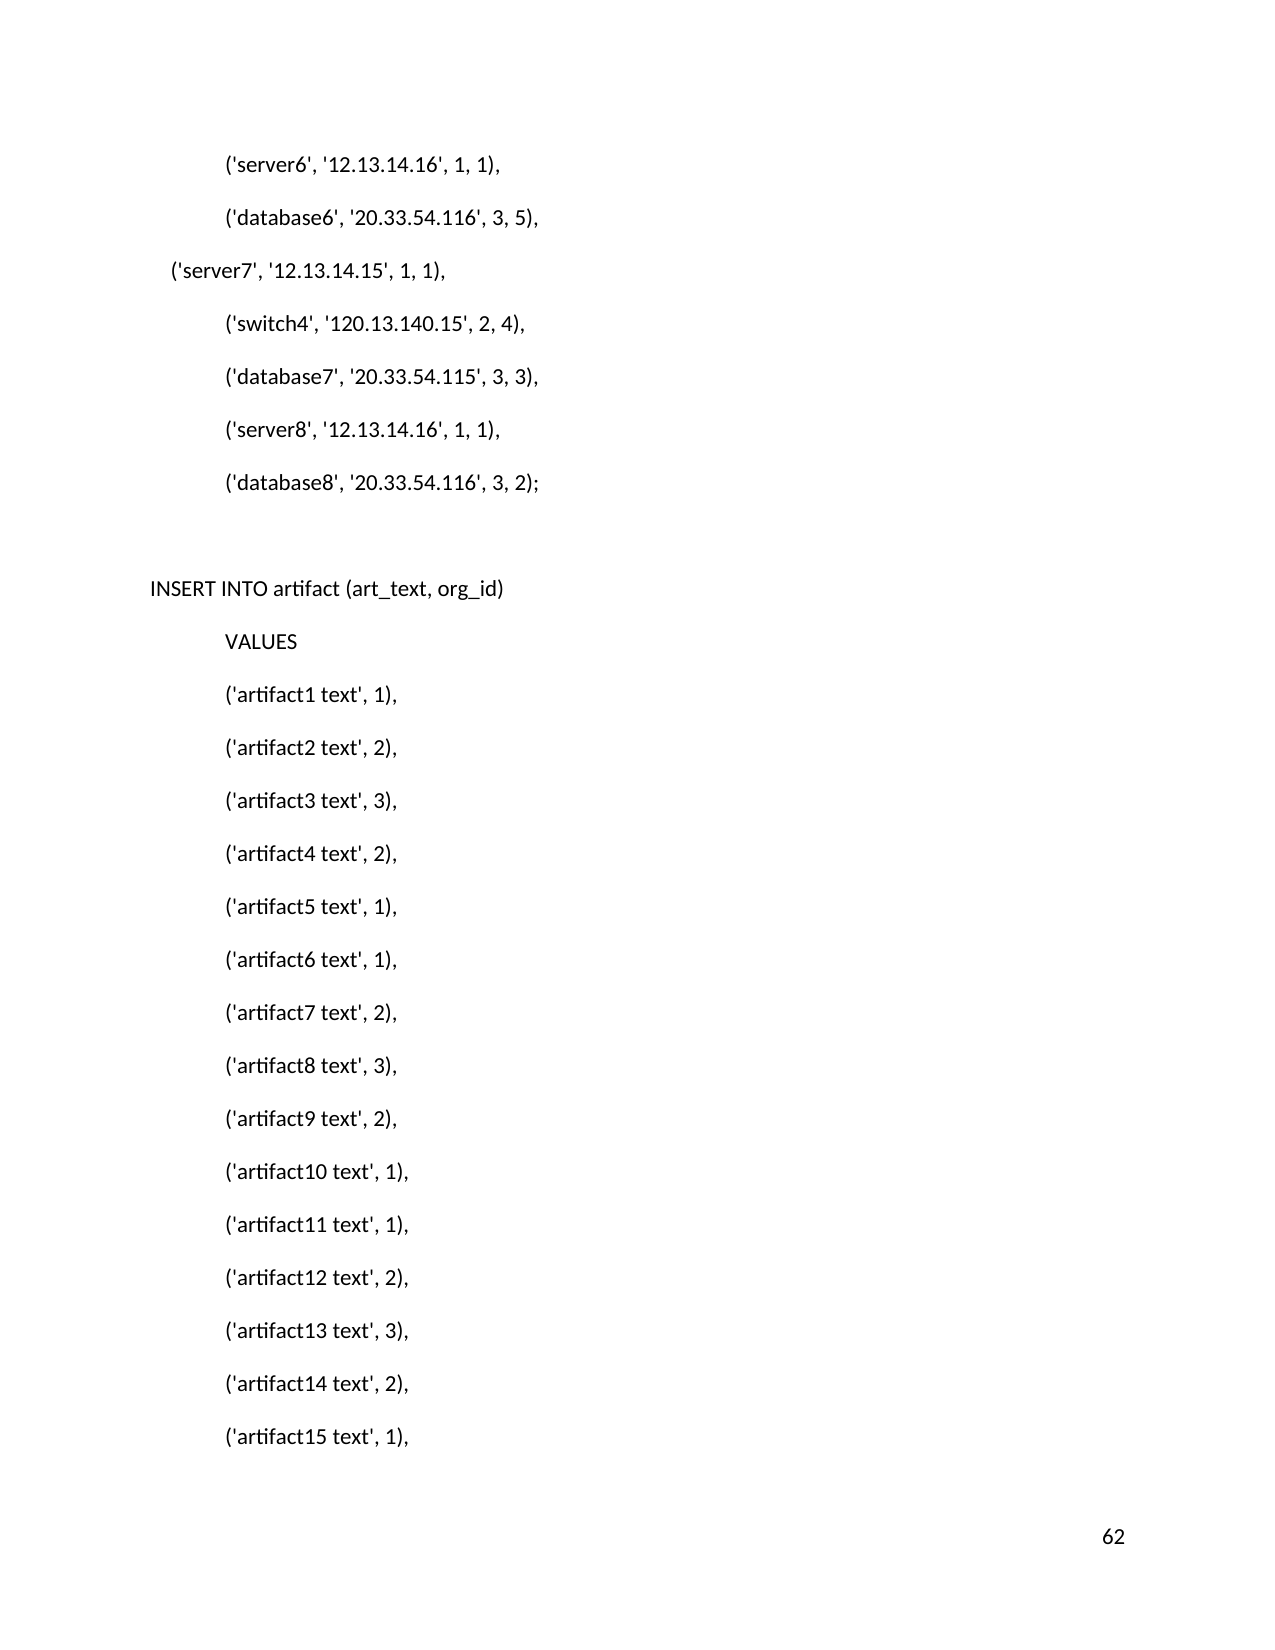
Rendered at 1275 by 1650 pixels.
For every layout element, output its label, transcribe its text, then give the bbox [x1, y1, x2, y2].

text ('artifact11 text', 1), [150, 1210, 1125, 1238]
text ('artifact5 text', 1), [150, 892, 1125, 920]
text ('artifact15 text', 1), [150, 1422, 1125, 1451]
text ('switch4', '120.13.140.15', 2, 4), [150, 309, 1125, 337]
text ('artifact6 text', 1), [150, 945, 1125, 973]
text ('artifact7 text', 2), [150, 998, 1125, 1026]
text ('server8', '12.13.14.16', 1, 1), [150, 415, 1125, 443]
text ('database6', '20.33.54.116', 3, 5), [150, 203, 1125, 231]
text ('artifact2 text', 2), [150, 733, 1125, 761]
text ('artifact13 text', 3), [150, 1316, 1125, 1344]
text ('artifact12 text', 2), [150, 1263, 1125, 1291]
text INSERT INTO artifact (art_text, org_id) [150, 574, 1125, 602]
text ('database8', '20.33.54.116', 3, 2); [150, 468, 1125, 496]
text ('artifact1 text', 1), [150, 680, 1125, 708]
text ('server7', '12.13.14.15', 1, 1), [150, 256, 1125, 284]
text ('artifact3 text', 3), [150, 786, 1125, 814]
text ('artifact14 text', 2), [150, 1369, 1125, 1397]
text ('artifact8 text', 3), [150, 1051, 1125, 1079]
text ('artifact4 text', 2), [150, 839, 1125, 867]
text ('artifact10 text', 1), [150, 1157, 1125, 1185]
text ('database7', '20.33.54.115', 3, 3), [150, 362, 1125, 390]
text ('server6', '12.13.14.16', 1, 1), [150, 150, 1125, 178]
text VALUES [150, 627, 1125, 655]
text ('artifact9 text', 2), [150, 1104, 1125, 1132]
